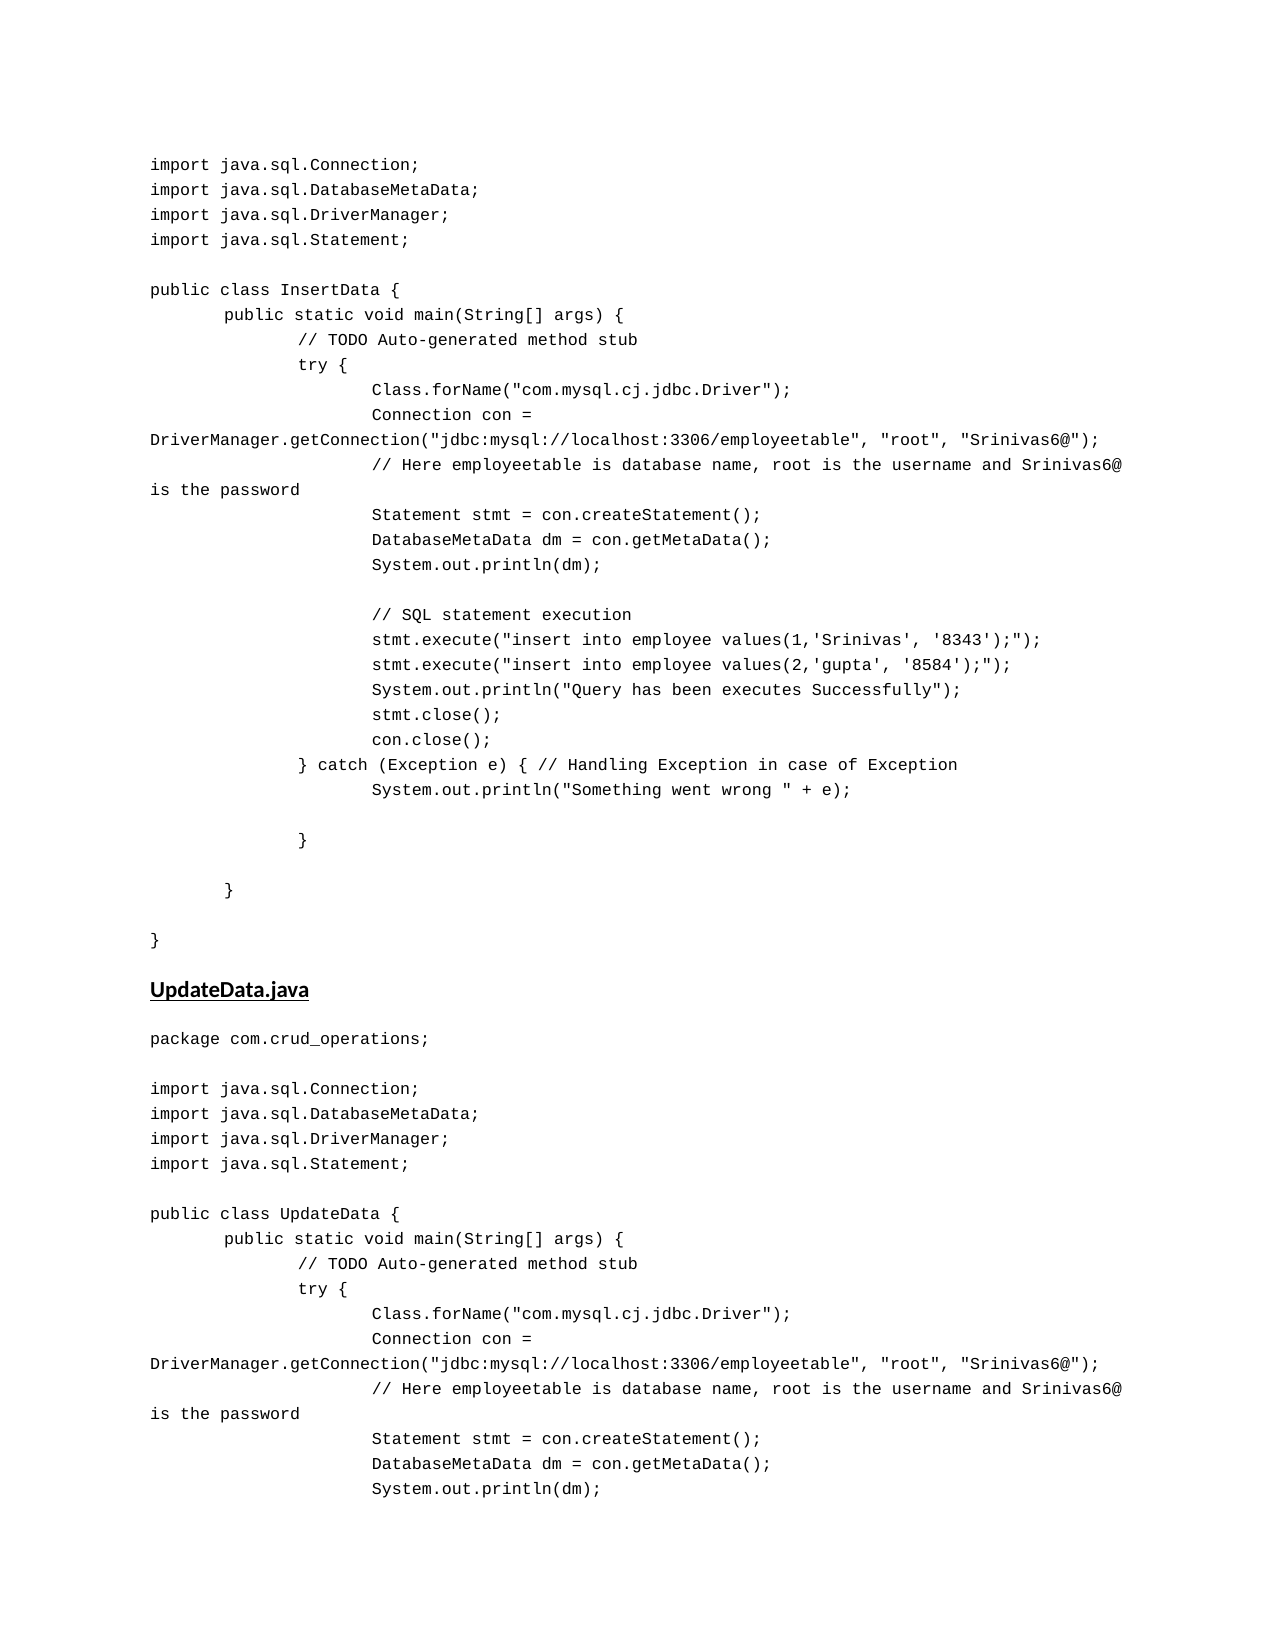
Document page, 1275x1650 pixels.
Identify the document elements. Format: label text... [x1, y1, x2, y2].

text public static void main(String[] args) { [150, 1224, 1125, 1249]
text // TODO Auto-generated method stub [150, 325, 1125, 350]
text DatabaseMetaData dm = con.getMetaData(); [150, 1449, 1125, 1474]
text package com.crud_operations; [150, 1024, 1125, 1049]
text } [150, 825, 1125, 850]
text stmt.execute("insert into employee values(1,'Srinivas', '8343');"); [150, 625, 1125, 650]
text import java.sql.Statement; [150, 225, 1125, 250]
text import java.sql.DatabaseMetaData; [150, 1099, 1125, 1124]
text import java.sql.Connection; [150, 1074, 1125, 1099]
text System.out.println("Something went wrong " + e); [150, 775, 1125, 800]
text stmt.close(); [150, 700, 1125, 725]
text DatabaseMetaData dm = con.getMetaData(); [150, 525, 1125, 550]
text Statement stmt = con.createStatement(); [150, 500, 1125, 525]
text import java.sql.DriverManager; [150, 200, 1125, 225]
text // SQL statement execution [150, 600, 1125, 625]
text try { [150, 1274, 1125, 1299]
text } [150, 875, 1125, 900]
text System.out.println("Query has been executes Successfully"); [150, 675, 1125, 700]
text public class InsertData { [150, 275, 1125, 300]
text } catch (Exception e) { // Handling Exception in case of Exception [150, 750, 1125, 775]
text Class.forName("com.mysql.cj.jdbc.Driver"); [150, 1299, 1125, 1324]
text stmt.execute("insert into employee values(2,'gupta', '8584');"); [150, 650, 1125, 675]
text System.out.println(dm); [150, 550, 1125, 575]
text public class UpdateData { [150, 1199, 1125, 1224]
text System.out.println(dm); [150, 1474, 1125, 1499]
text public static void main(String[] args) { [150, 300, 1125, 325]
text UpdateData.java [150, 975, 1125, 1004]
text Class.forName("com.mysql.cj.jdbc.Driver"); [150, 375, 1125, 400]
text import java.sql.Connection; [150, 150, 1125, 175]
text Connection con = DriverManager.getConnection("jdbc:mysql://localhost:3306/employeetable", "root", "Srinivas6@"); [150, 1324, 1125, 1374]
text try { [150, 350, 1125, 375]
text } [150, 925, 1125, 950]
text import java.sql.DriverManager; [150, 1124, 1125, 1149]
text // TODO Auto-generated method stub [150, 1249, 1125, 1274]
text // Here employeetable is database name, root is the username and Srinivas6@ is the password [150, 450, 1125, 500]
text Connection con = DriverManager.getConnection("jdbc:mysql://localhost:3306/employeetable", "root", "Srinivas6@"); [150, 400, 1125, 450]
text import java.sql.DatabaseMetaData; [150, 175, 1125, 200]
text Statement stmt = con.createStatement(); [150, 1424, 1125, 1449]
text con.close(); [150, 725, 1125, 750]
text // Here employeetable is database name, root is the username and Srinivas6@ is the password [150, 1374, 1125, 1424]
text import java.sql.Statement; [150, 1149, 1125, 1174]
